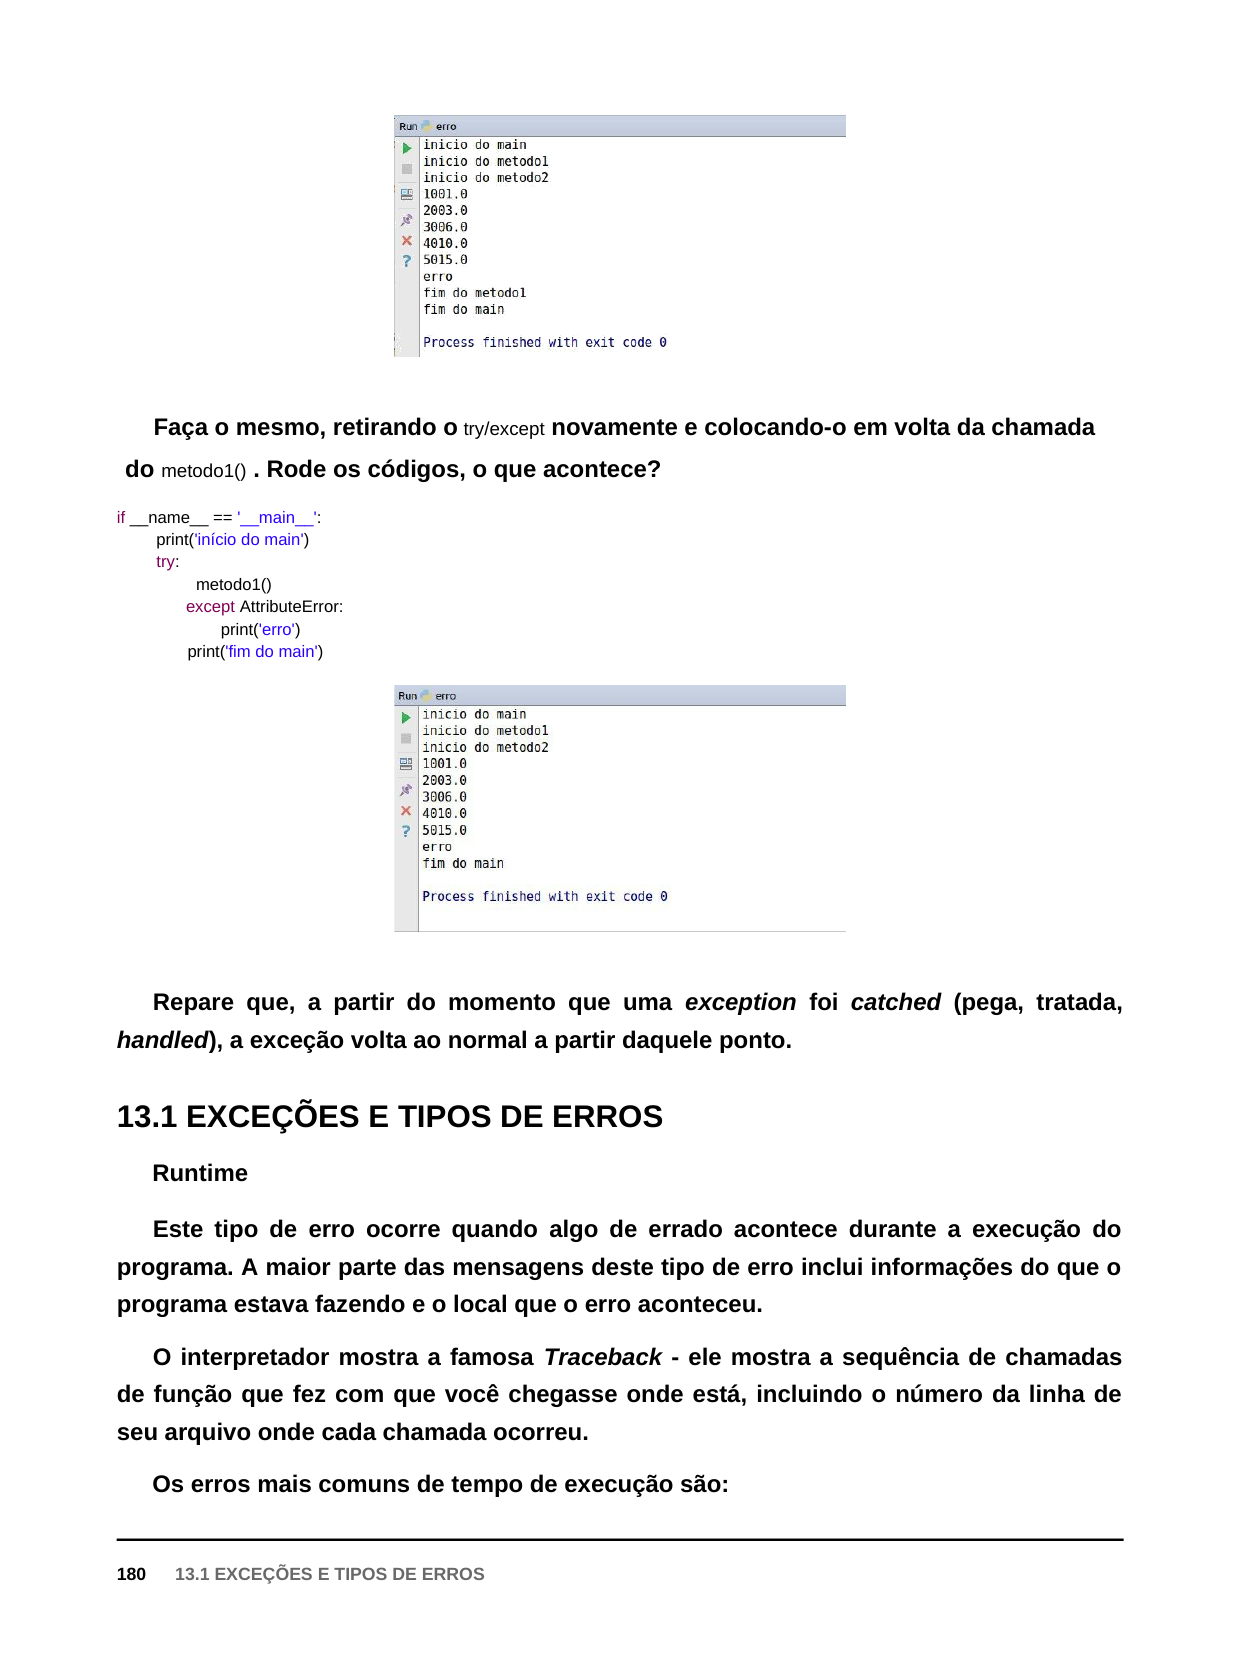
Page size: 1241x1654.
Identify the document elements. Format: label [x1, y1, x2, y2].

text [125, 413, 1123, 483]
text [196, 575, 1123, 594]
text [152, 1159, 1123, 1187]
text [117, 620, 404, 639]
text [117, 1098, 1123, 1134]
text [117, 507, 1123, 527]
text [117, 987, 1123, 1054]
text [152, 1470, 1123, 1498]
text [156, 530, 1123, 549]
picture [394, 685, 846, 932]
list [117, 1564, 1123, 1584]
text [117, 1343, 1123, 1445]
picture [394, 115, 846, 357]
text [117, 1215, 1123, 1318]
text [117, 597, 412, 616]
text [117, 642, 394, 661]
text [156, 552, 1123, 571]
